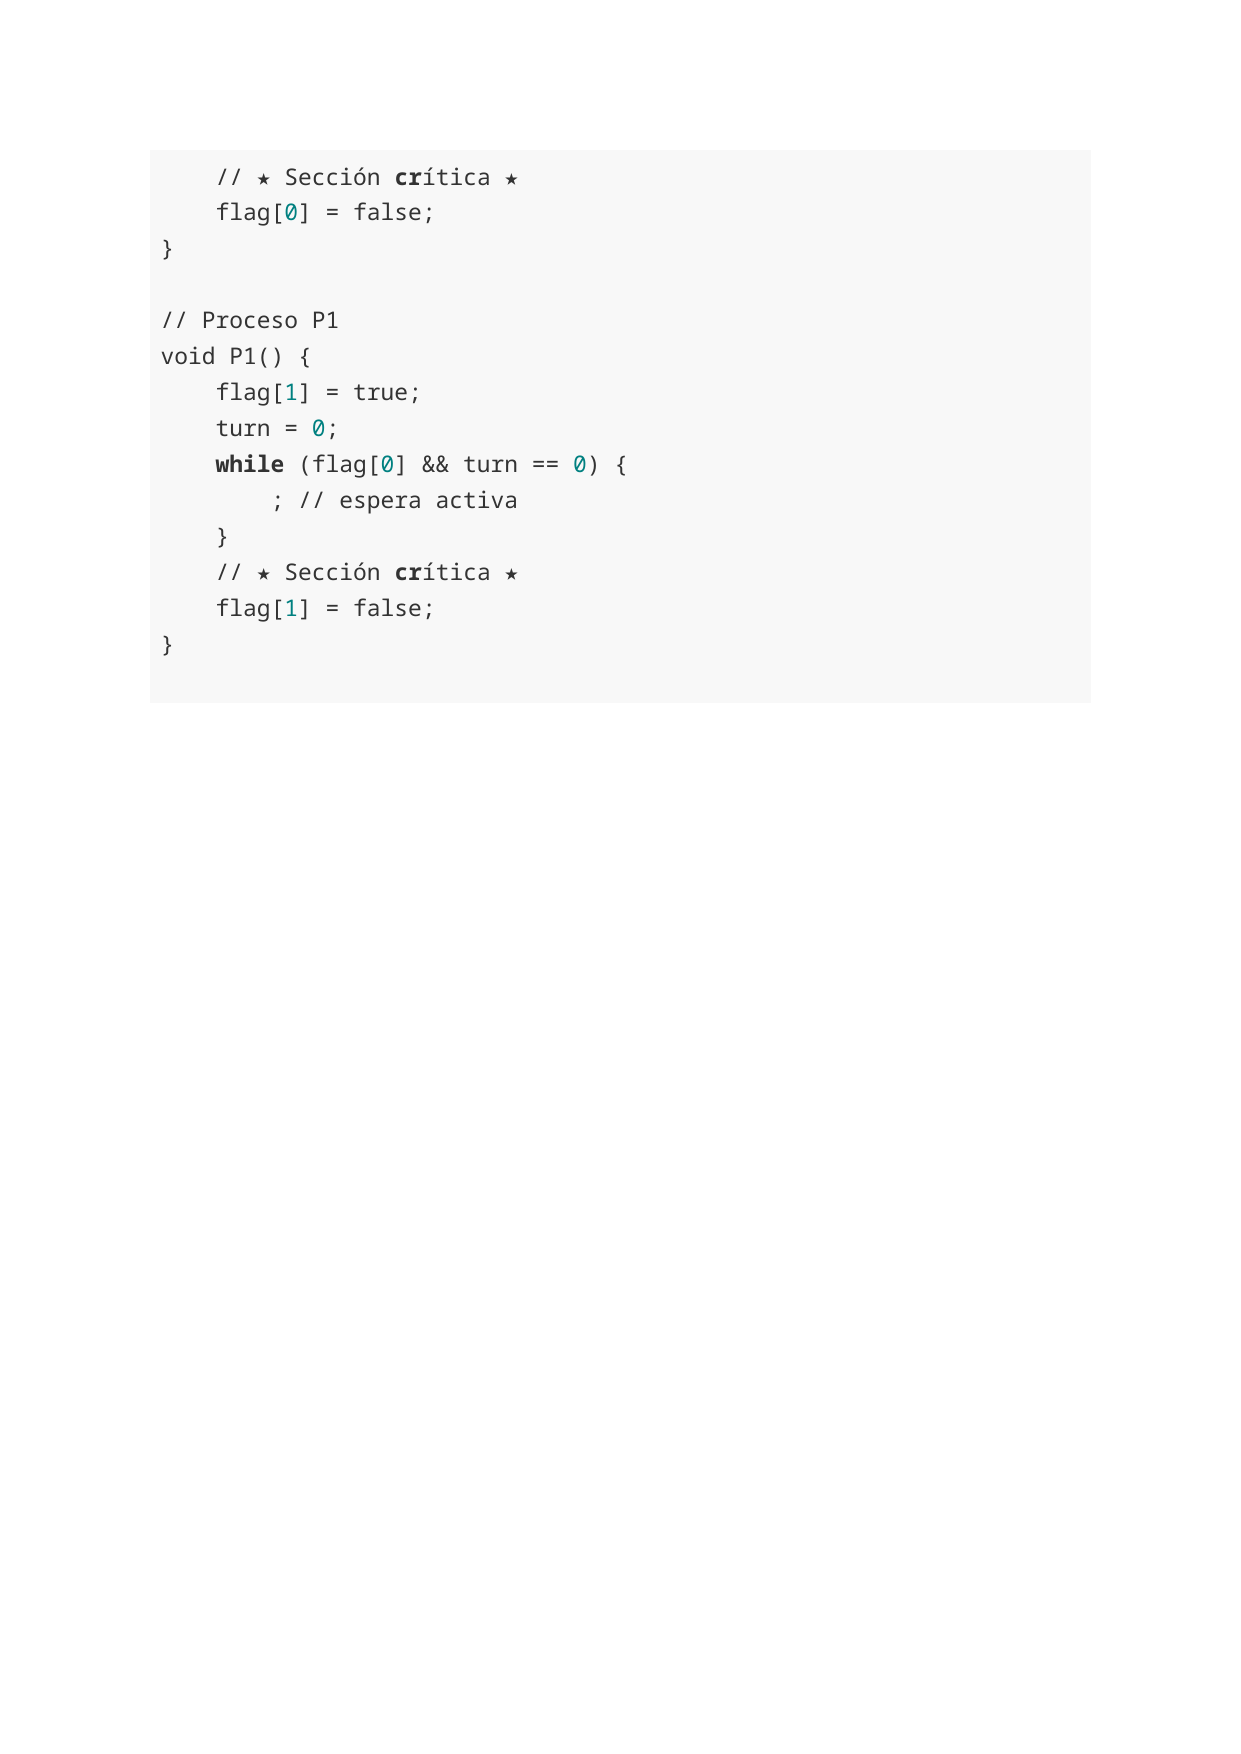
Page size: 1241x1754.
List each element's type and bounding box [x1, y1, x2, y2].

table_header [150, 150, 1091, 703]
